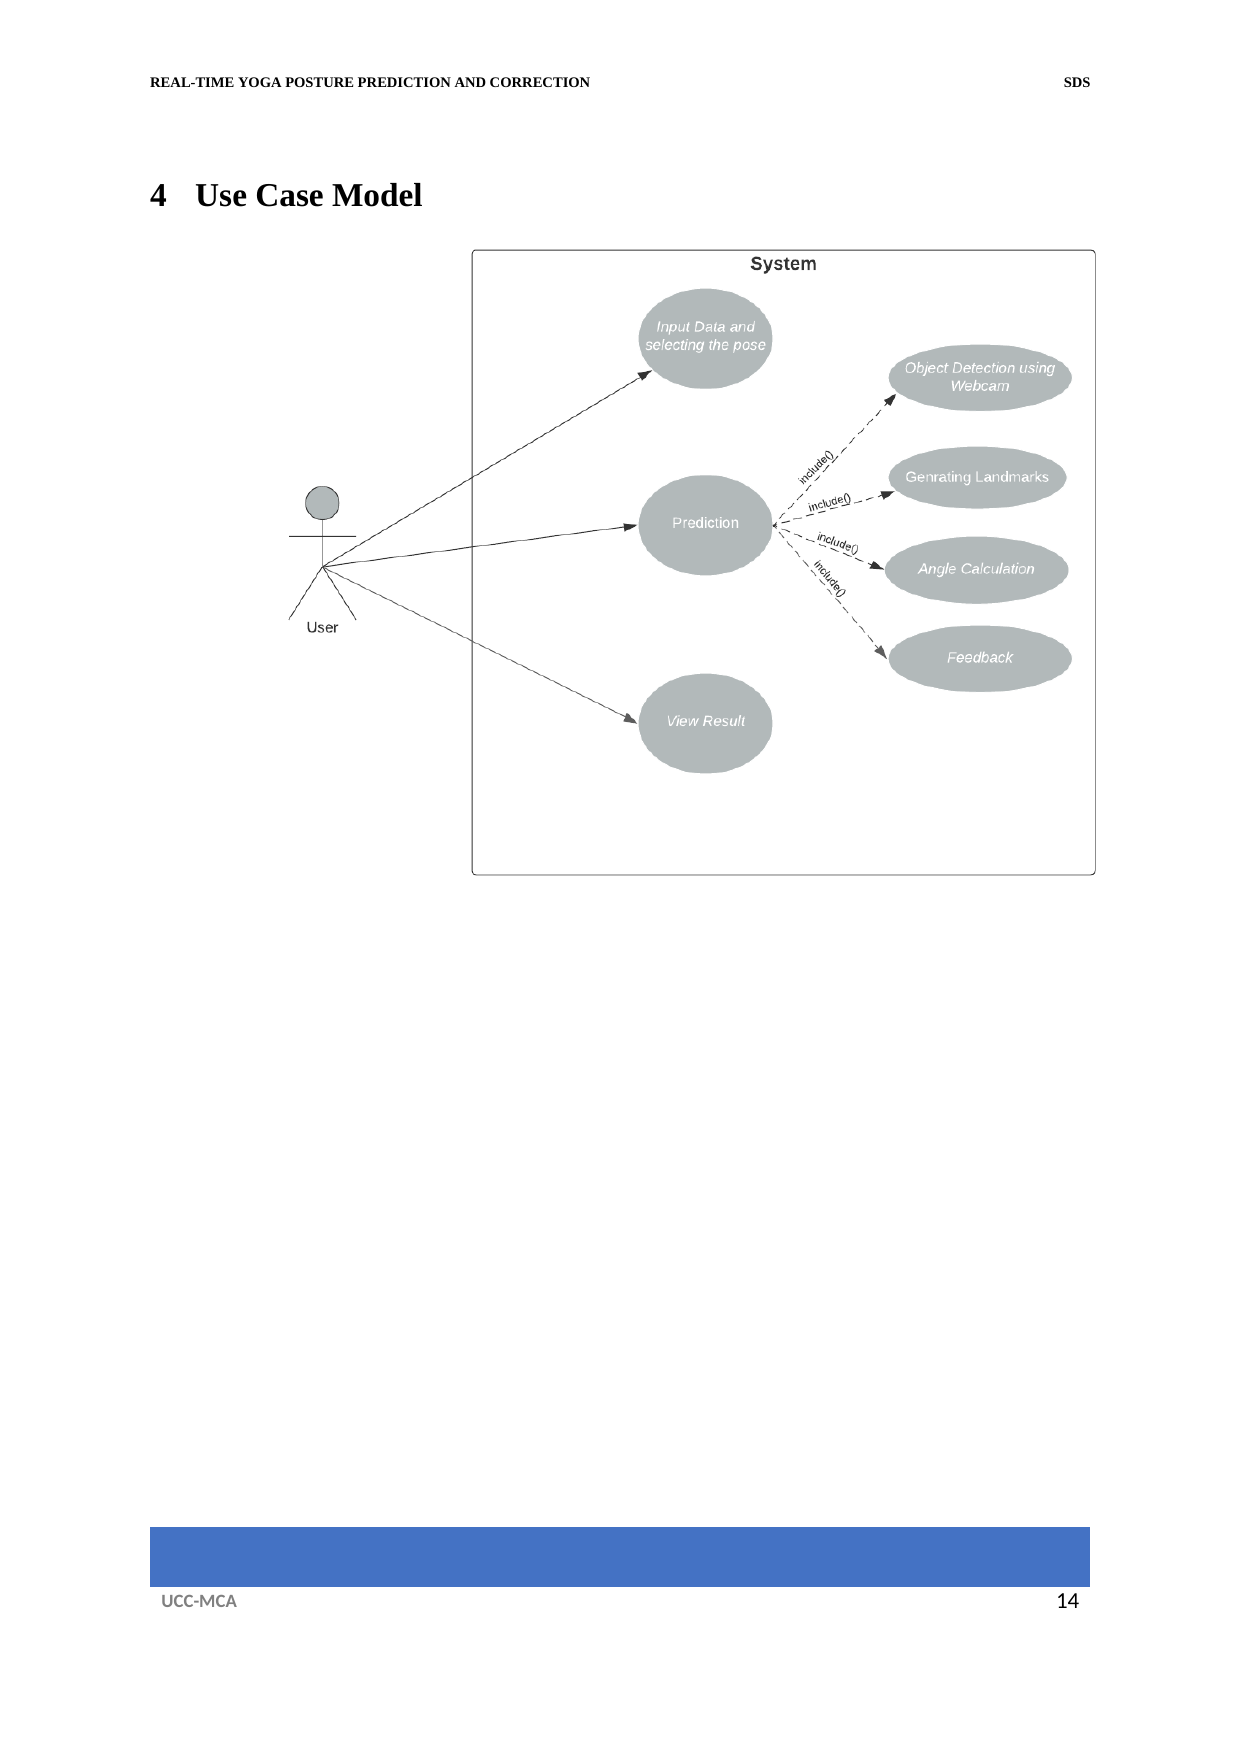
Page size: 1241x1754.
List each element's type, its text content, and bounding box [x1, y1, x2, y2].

picture [187, 216, 1128, 908]
subtitle Use Case Model [150, 175, 1090, 213]
